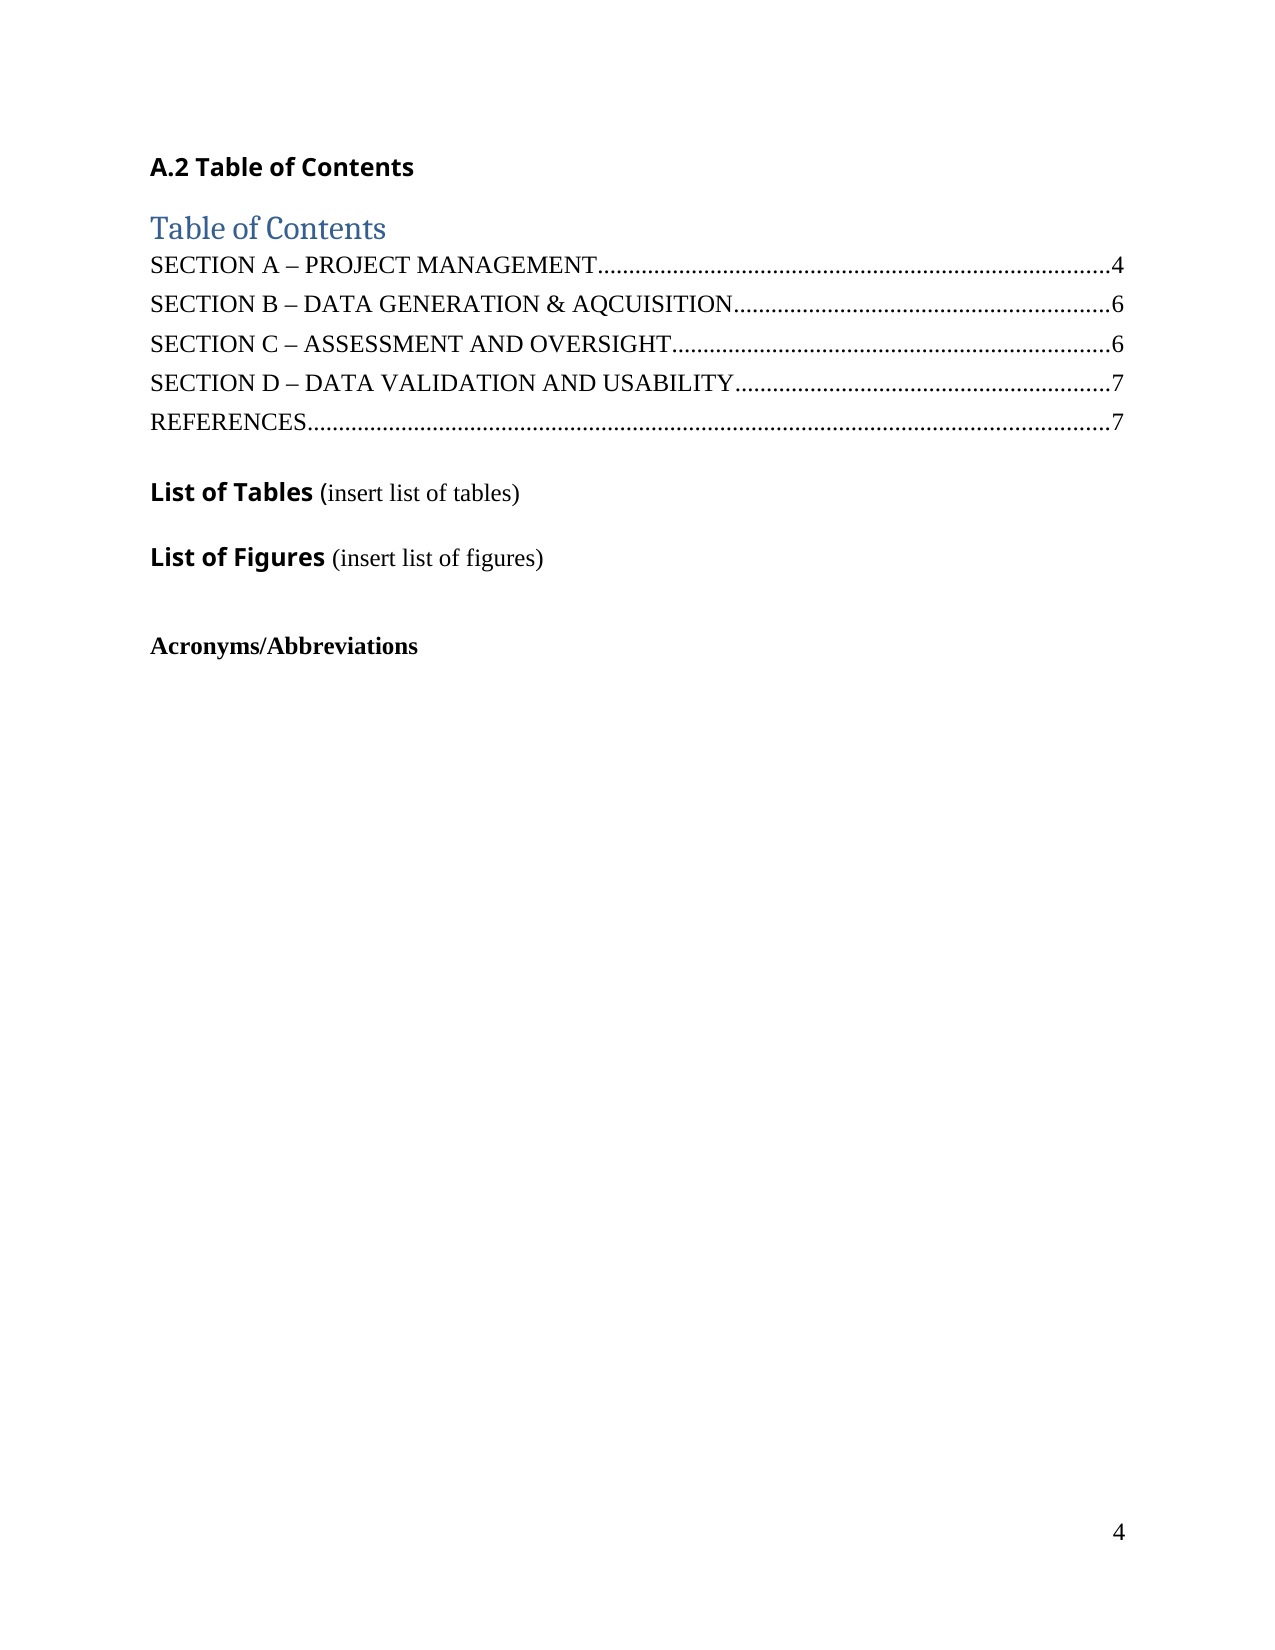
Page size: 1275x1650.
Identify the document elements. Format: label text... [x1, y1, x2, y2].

text List of Tables (insert list of tables) [150, 475, 1125, 509]
text List of Figures (insert list of figures) [150, 539, 1125, 574]
text A.2 Table of Contents [150, 150, 1125, 184]
text Acronyms/Abbreviations [150, 631, 1125, 660]
